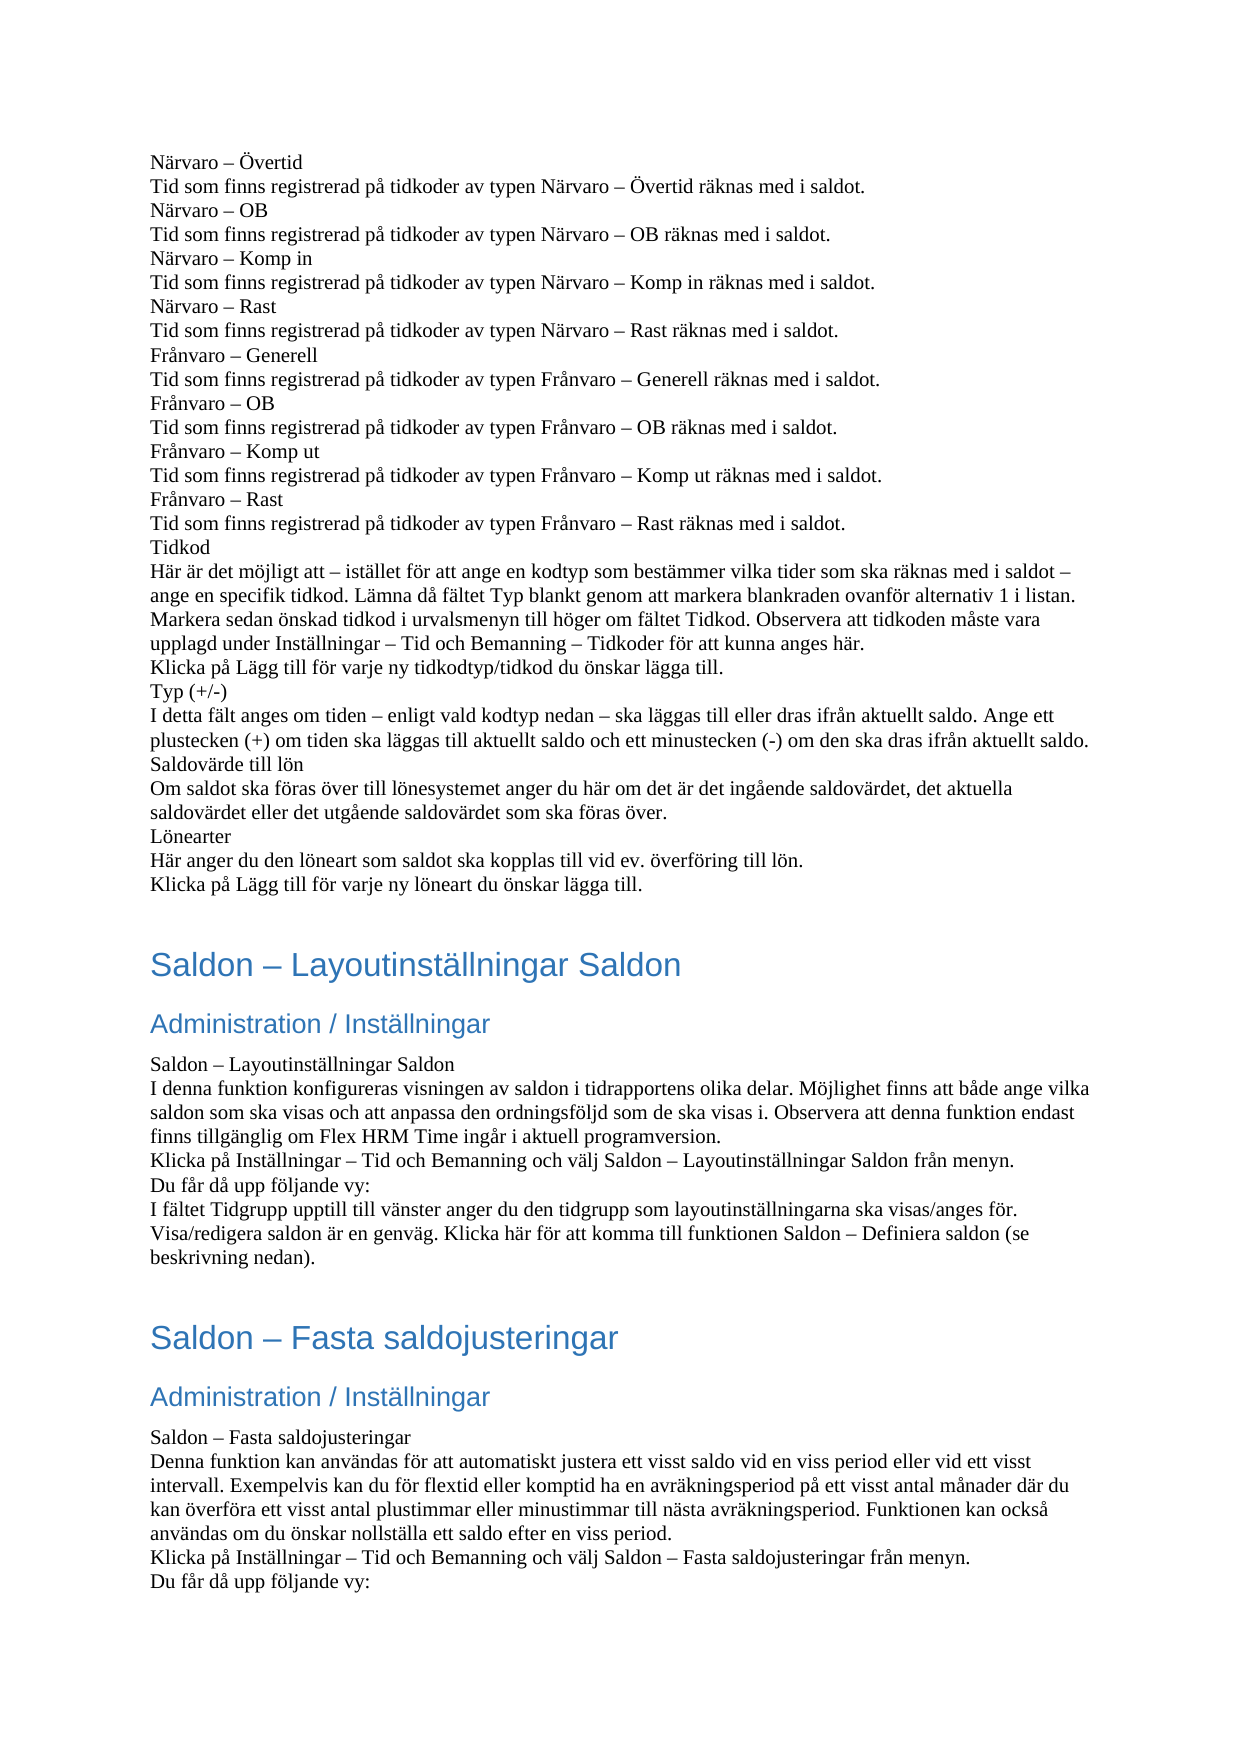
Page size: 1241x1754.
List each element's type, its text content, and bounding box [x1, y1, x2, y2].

text Du får då upp följande vy: [150, 1172, 1090, 1197]
text Tid som finns registrerad på tidkoder av typen Närvaro – Övertid räknas med i saldot. [150, 174, 1090, 198]
text Lönearter [150, 824, 1090, 848]
text Tid som finns registrerad på tidkoder av typen Frånvaro – Generell räknas med i saldot. [150, 367, 1090, 391]
text Typ (+/-) [150, 679, 1090, 703]
text Frånvaro – OB [150, 391, 1090, 415]
text Närvaro – Övertid [150, 150, 1090, 174]
text Tid som finns registrerad på tidkoder av typen Frånvaro – OB räknas med i saldot. [150, 415, 1090, 439]
text I denna funktion konfigureras visningen av saldon i tidrapportens olika delar. Möjlighet finns att både ange vilka saldon som ska visas och att anpassa den ordningsföljd som de ska visas i. Observera att denna funktion endast finns tillgänglig om Flex HRM Time ingår i aktuell programversion. [150, 1076, 1090, 1148]
subtitle Saldon – Fasta saldojusteringar [150, 1318, 1090, 1356]
text Frånvaro – Komp ut [150, 439, 1090, 463]
text Denna funktion kan användas för att automatiskt justera ett visst saldo vid en viss period eller vid ett visst intervall. Exempelvis kan du för flextid eller komptid ha en avräkningsperiod på ett visst antal månader där du kan överföra ett visst antal plustimmar eller minustimmar till nästa avräkningsperiod. Funktionen kan också användas om du önskar nollställa ett saldo efter en viss period. [150, 1449, 1090, 1545]
text Tid som finns registrerad på tidkoder av typen Frånvaro – Rast räknas med i saldot. [150, 511, 1090, 535]
text Här är det möjligt att – istället för att ange en kodtyp som bestämmer vilka tider som ska räknas med i saldot – ange en specifik tidkod. Lämna då fältet Typ blankt genom att markera blankraden ovanför alternativ 1 i listan. Markera sedan önskad tidkod i urvalsmenyn till höger om fältet Tidkod. Observera att tidkoden måste vara upplagd under Inställningar – Tid och Bemanning – Tidkoder för att kunna anges här. [150, 559, 1090, 655]
text Saldon – Layoutinställningar Saldon [150, 1052, 1090, 1076]
text Närvaro – OB [150, 198, 1090, 222]
subtitle Saldon – Layoutinställningar Saldon [150, 945, 1090, 983]
text Närvaro – Rast [150, 294, 1090, 318]
text Frånvaro – Rast [150, 487, 1090, 511]
text Saldon – Fasta saldojusteringar [150, 1425, 1090, 1449]
subtitle Administration / Inställningar [150, 1008, 1090, 1040]
text Tid som finns registrerad på tidkoder av typen Frånvaro – Komp ut räknas med i saldot. [150, 463, 1090, 487]
text I fältet Tidgrupp upptill till vänster anger du den tidgrupp som layoutinställningarna ska visas/anges för. [150, 1197, 1090, 1221]
text Saldovärde till lön [150, 752, 1090, 776]
text Om saldot ska föras över till lönesystemet anger du här om det är det ingående saldovärdet, det aktuella saldovärdet eller det utgående saldovärdet som ska föras över. [150, 776, 1090, 824]
text Visa/redigera saldon är en genväg. Klicka här för att komma till funktionen Saldon – Definiera saldon (se beskrivning nedan). [150, 1221, 1090, 1269]
text Här anger du den löneart som saldot ska kopplas till vid ev. överföring till lön. [150, 848, 1090, 872]
text I detta fält anges om tiden – enligt vald kodtyp nedan – ska läggas till eller dras ifrån aktuellt saldo. Ange ett plustecken (+) om tiden ska läggas till aktuellt saldo och ett minustecken (-) om den ska dras ifrån aktuellt saldo. [150, 703, 1090, 752]
text Klicka på Lägg till för varje ny löneart du önskar lägga till. [150, 872, 1090, 896]
text Tidkod [150, 535, 1090, 559]
text Klicka på Inställningar – Tid och Bemanning och välj Saldon – Layoutinställningar Saldon från menyn. [150, 1148, 1090, 1172]
text Tid som finns registrerad på tidkoder av typen Närvaro – Komp in räknas med i saldot. [150, 270, 1090, 294]
text Närvaro – Komp in [150, 246, 1090, 270]
text Du får då upp följande vy: [150, 1569, 1090, 1593]
text Klicka på Lägg till för varje ny tidkodtyp/tidkod du önskar lägga till. [150, 655, 1090, 679]
subtitle Administration / Inställningar [150, 1381, 1090, 1412]
text Tid som finns registrerad på tidkoder av typen Närvaro – OB räknas med i saldot. [150, 222, 1090, 246]
text Frånvaro – Generell [150, 342, 1090, 367]
text Klicka på Inställningar – Tid och Bemanning och välj Saldon – Fasta saldojusteringar från menyn. [150, 1545, 1090, 1569]
text Tid som finns registrerad på tidkoder av typen Närvaro – Rast räknas med i saldot. [150, 318, 1090, 342]
